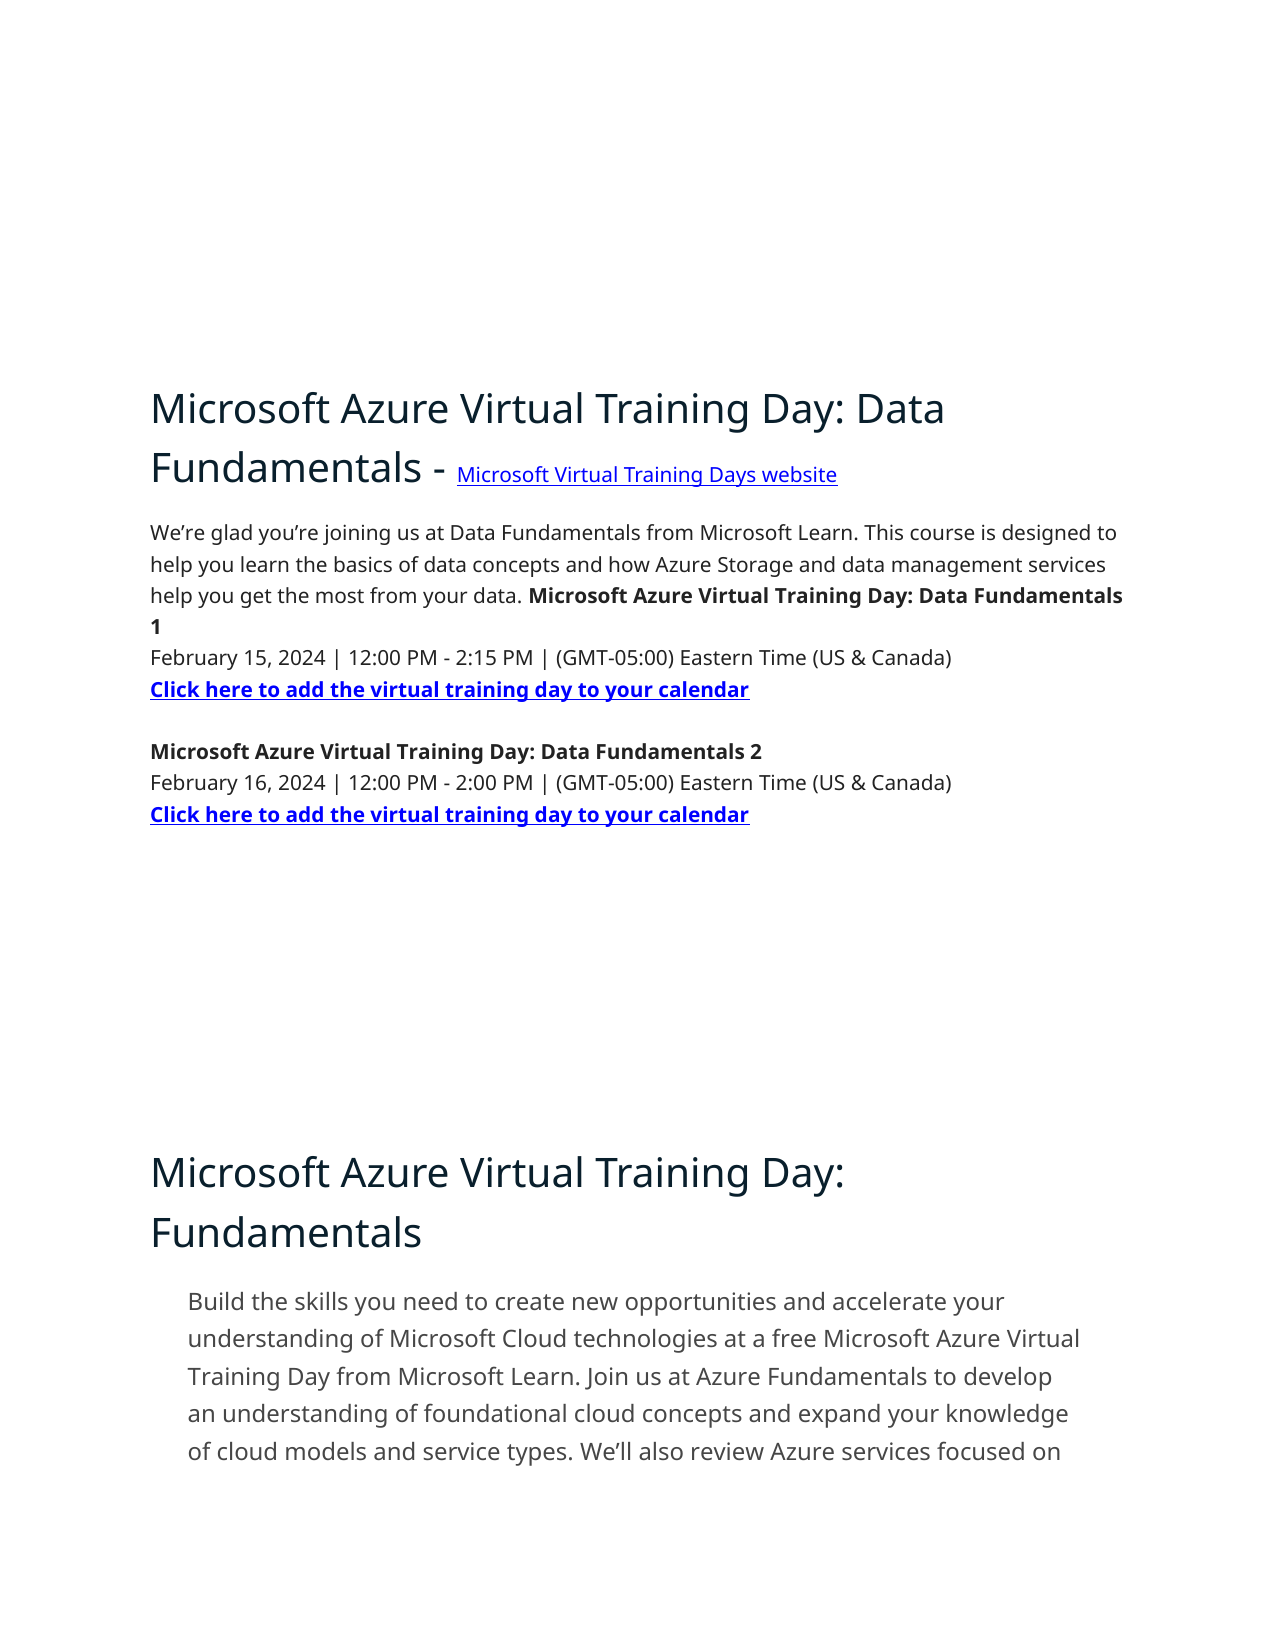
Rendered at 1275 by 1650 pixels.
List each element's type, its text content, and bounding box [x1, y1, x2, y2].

text Microsoft Azure Virtual Training Day: Data Fundamentals 2 February 16, 2024 | 12:00 PM - 2:00 PM | (GMT-05:00) Eastern Time (US & Canada) Click here to add the virtual training day to your calendar [150, 703, 1125, 828]
text We’re glad you’re joining us at Data Fundamentals from Microsoft Learn. This course is designed to help you learn the basics of data concepts and how Azure Storage and data management services help you get the most from your data. Microsoft Azure Virtual Training Day: Data Fundamentals 1 February 15, 2024 | 12:00 PM - 2:15 PM | (GMT-05:00) Eastern Time (US & Canada) Click here to add the virtual training day to your calendar [150, 516, 1125, 703]
text Microsoft Azure Virtual Training Day: Data Fun Microsoft Azure Virtual Training Day: Data Fundamentals - Microsoft Virtual Training Days website [150, 320, 1125, 495]
text Microsoft Azure Virtual Training Day: Fundamentals [150, 1144, 1125, 1259]
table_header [150, 1280, 1125, 1467]
